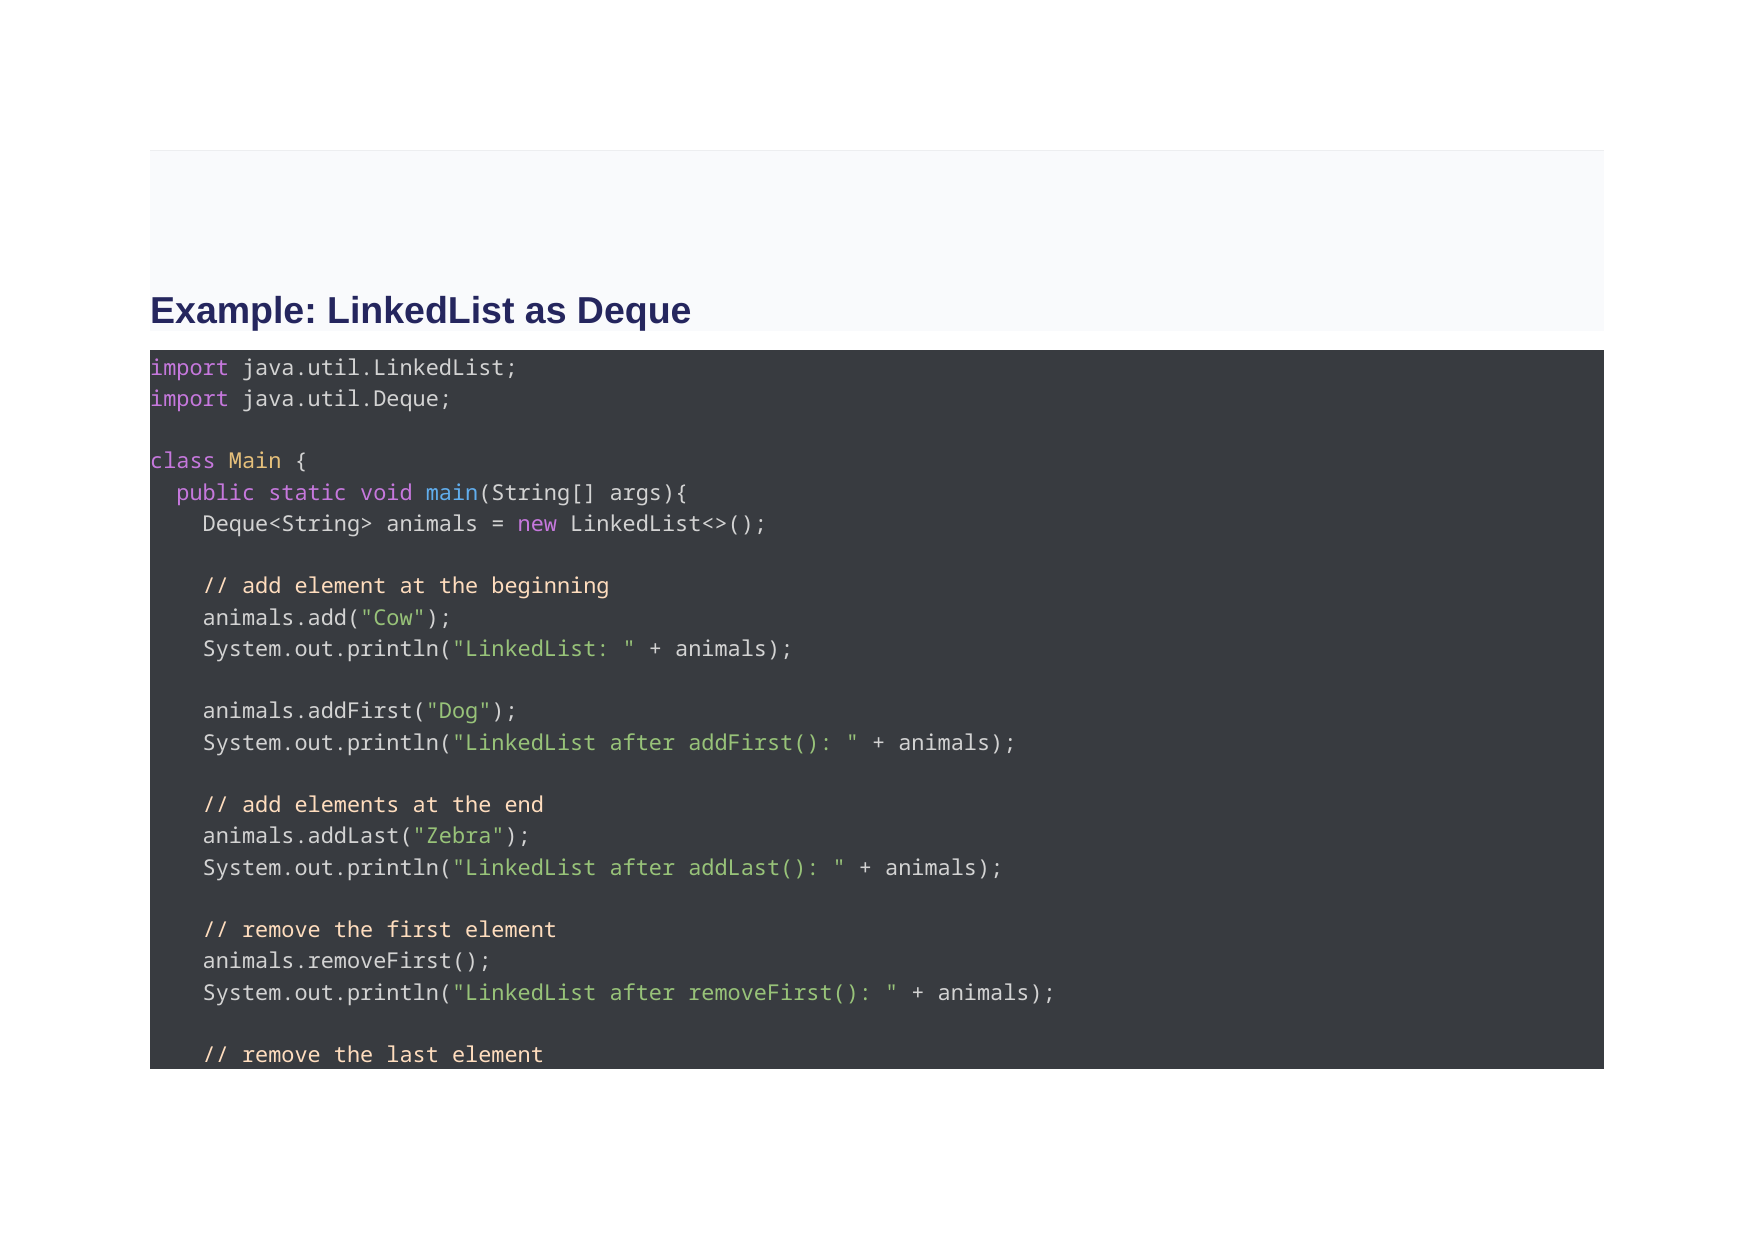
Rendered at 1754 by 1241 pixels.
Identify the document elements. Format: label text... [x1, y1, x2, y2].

text System.out.println("LinkedList after removeFirst(): " + animals); [150, 975, 1604, 1006]
text // remove the first element [150, 913, 1604, 944]
text import java.util.LinkedList; [150, 350, 1604, 381]
text Example: LinkedList as Deque [150, 275, 1604, 331]
text // add elements at the end [150, 788, 1604, 819]
text // add element at the beginning [150, 569, 1604, 600]
text animals.add("Cow"); [150, 600, 1604, 631]
text System.out.println("LinkedList after addLast(): " + animals); [150, 850, 1604, 881]
text System.out.println("LinkedList: " + animals); [150, 631, 1604, 663]
text animals.removeFirst(); [150, 944, 1604, 975]
text Deque<String> animals = new LinkedList<>(); [150, 506, 1604, 538]
text // remove the last element [150, 1038, 1604, 1069]
text public static void main(String[] args){ [150, 475, 1604, 506]
text class Main { [150, 444, 1604, 475]
text animals.addFirst("Dog"); [150, 694, 1604, 725]
text System.out.println("LinkedList after addFirst(): " + animals); [150, 725, 1604, 756]
text animals.addLast("Zebra"); [150, 819, 1604, 850]
text import java.util.Deque; [150, 381, 1604, 413]
